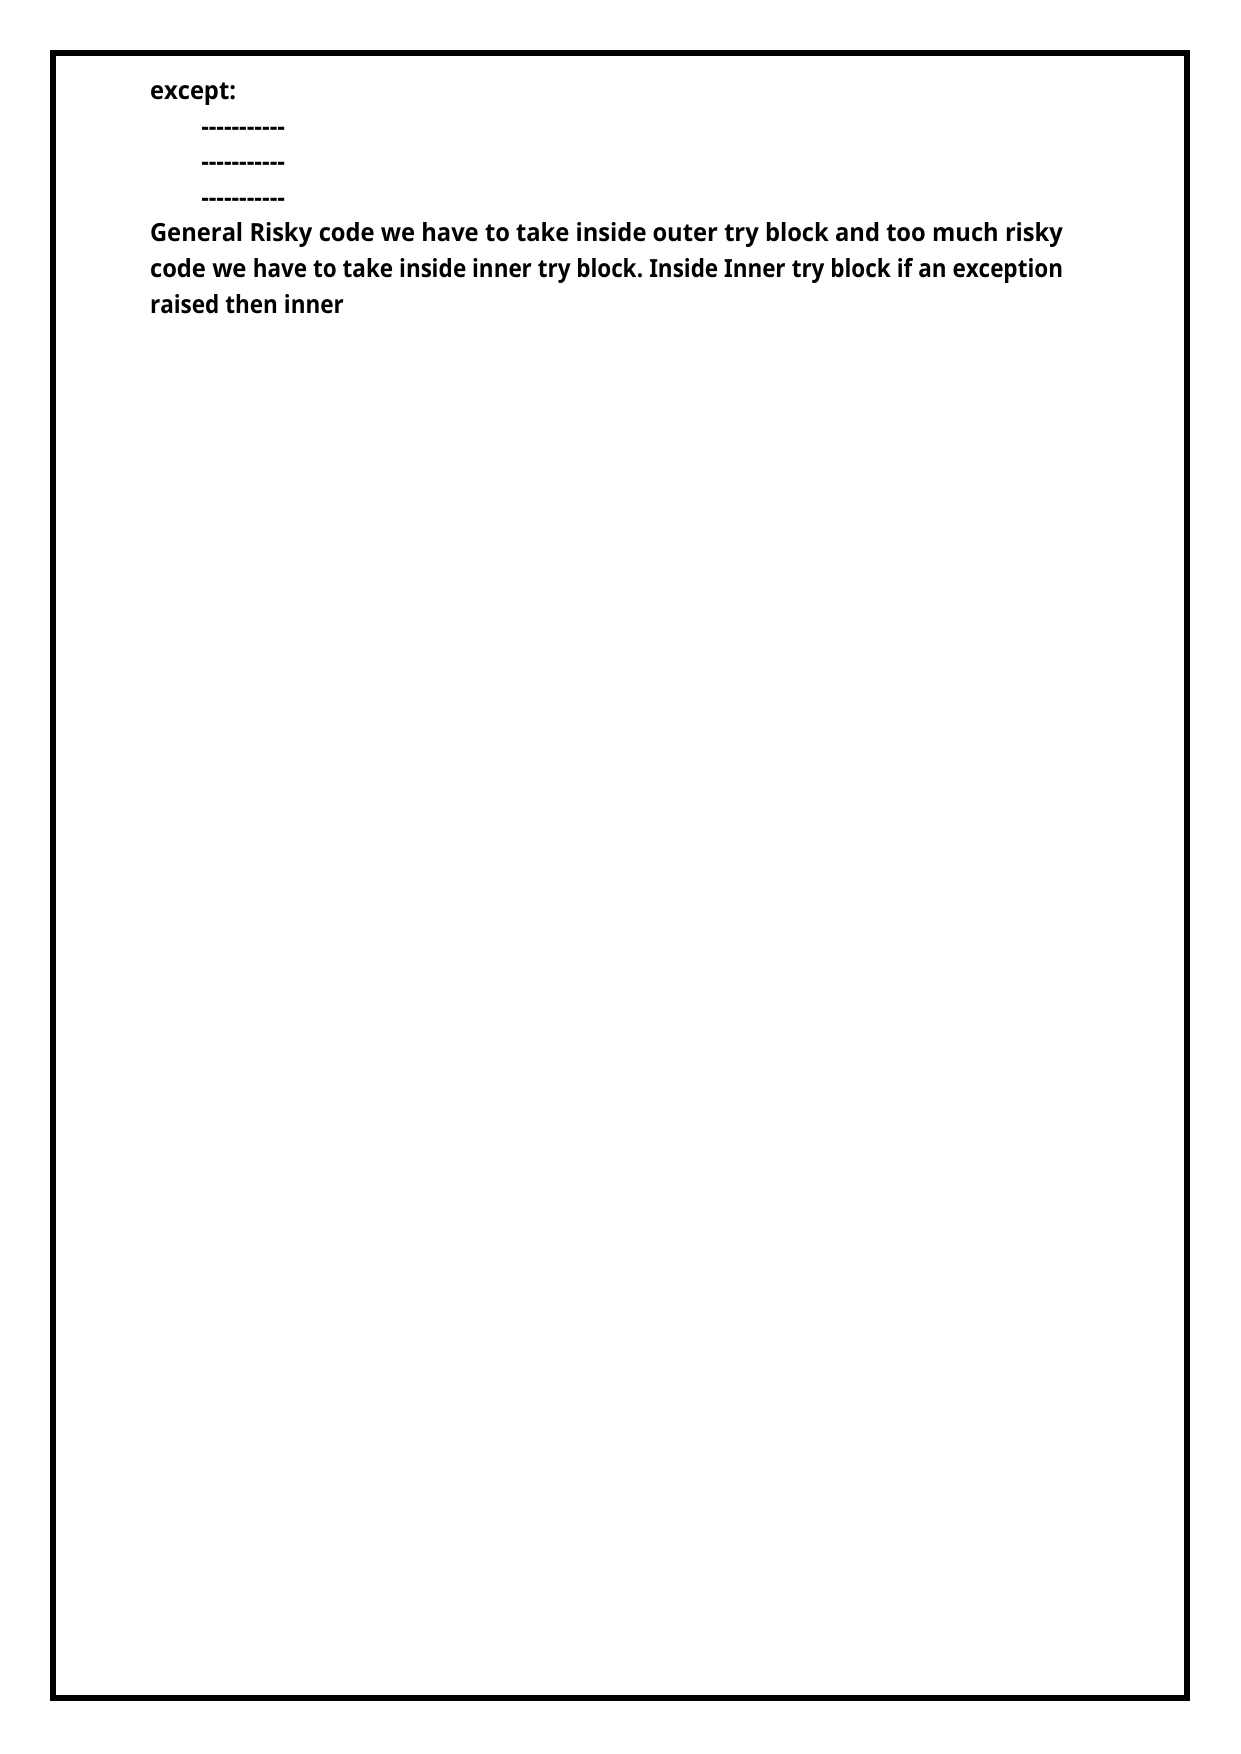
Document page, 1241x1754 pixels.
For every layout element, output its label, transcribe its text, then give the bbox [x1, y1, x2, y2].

text ----------- [201, 179, 1134, 213]
text ----------- [201, 144, 1134, 178]
text except: [150, 73, 1134, 107]
text General Risky code we have to take inside outer try block and too much risky code we have to take inside inner try block. Inside Inner try block if an exception raised then inner [150, 215, 1086, 321]
text ----------- [201, 108, 1134, 142]
